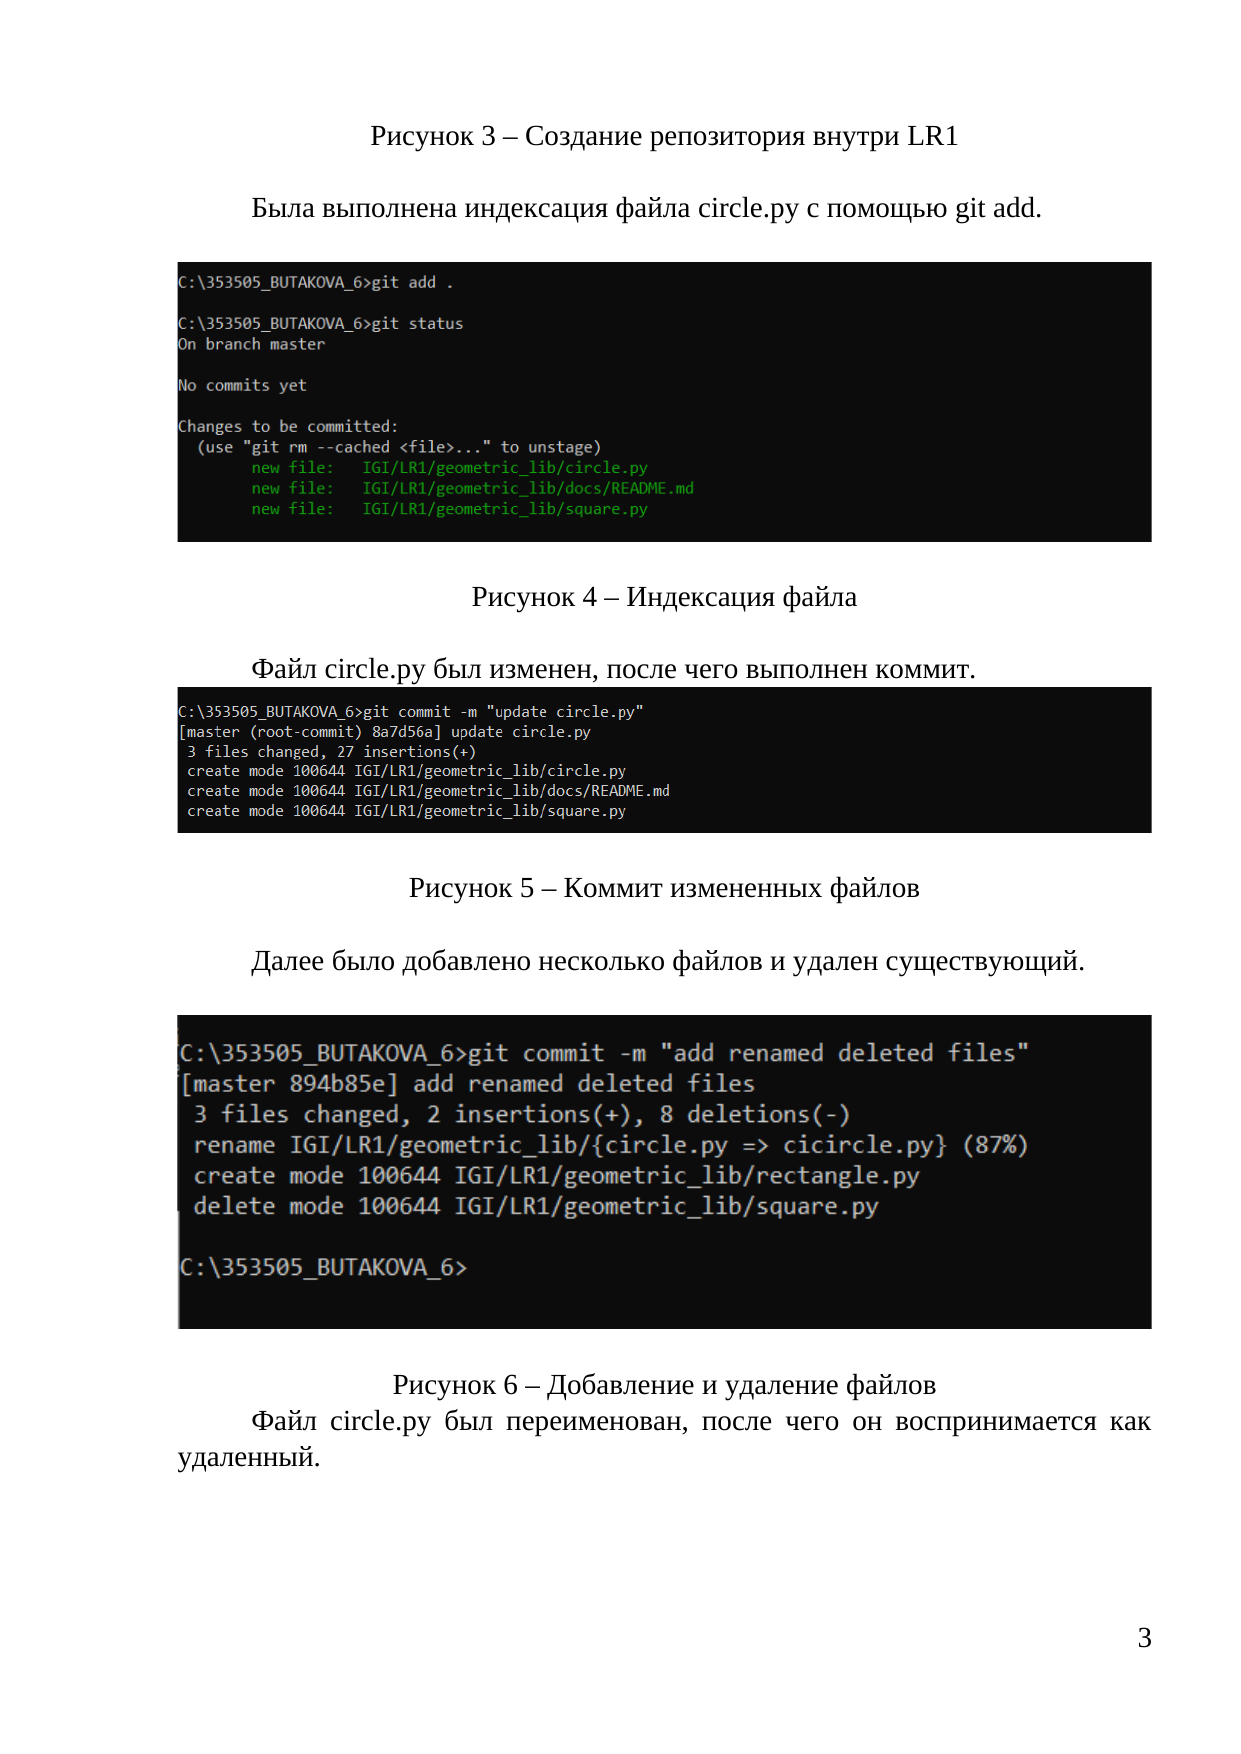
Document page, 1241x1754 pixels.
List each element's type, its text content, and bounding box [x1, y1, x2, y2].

picture [177, 1015, 1152, 1329]
text Рисунок 3 – Создание репозитория внутри LR1 [177, 118, 1152, 152]
picture [177, 687, 1152, 833]
text Далее было добавлено несколько файлов и удален существующий. [177, 943, 1152, 976]
text Файл circle.py был изменен, после чего выполнен коммит. [177, 652, 1152, 685]
picture [177, 262, 1152, 542]
text Файл circle.py был переименован, после чего он воспринимается как удаленный. [177, 1403, 1152, 1473]
text Рисунок 4 – Индексация файла [177, 579, 1152, 613]
text Рисунок 6 – Добавление и удаление файлов [177, 1367, 1152, 1400]
text Была выполнена индексация файла circle.py с помощью git add. [177, 190, 1152, 224]
text Рисунок 5 – Коммит измененных файлов [177, 870, 1152, 904]
